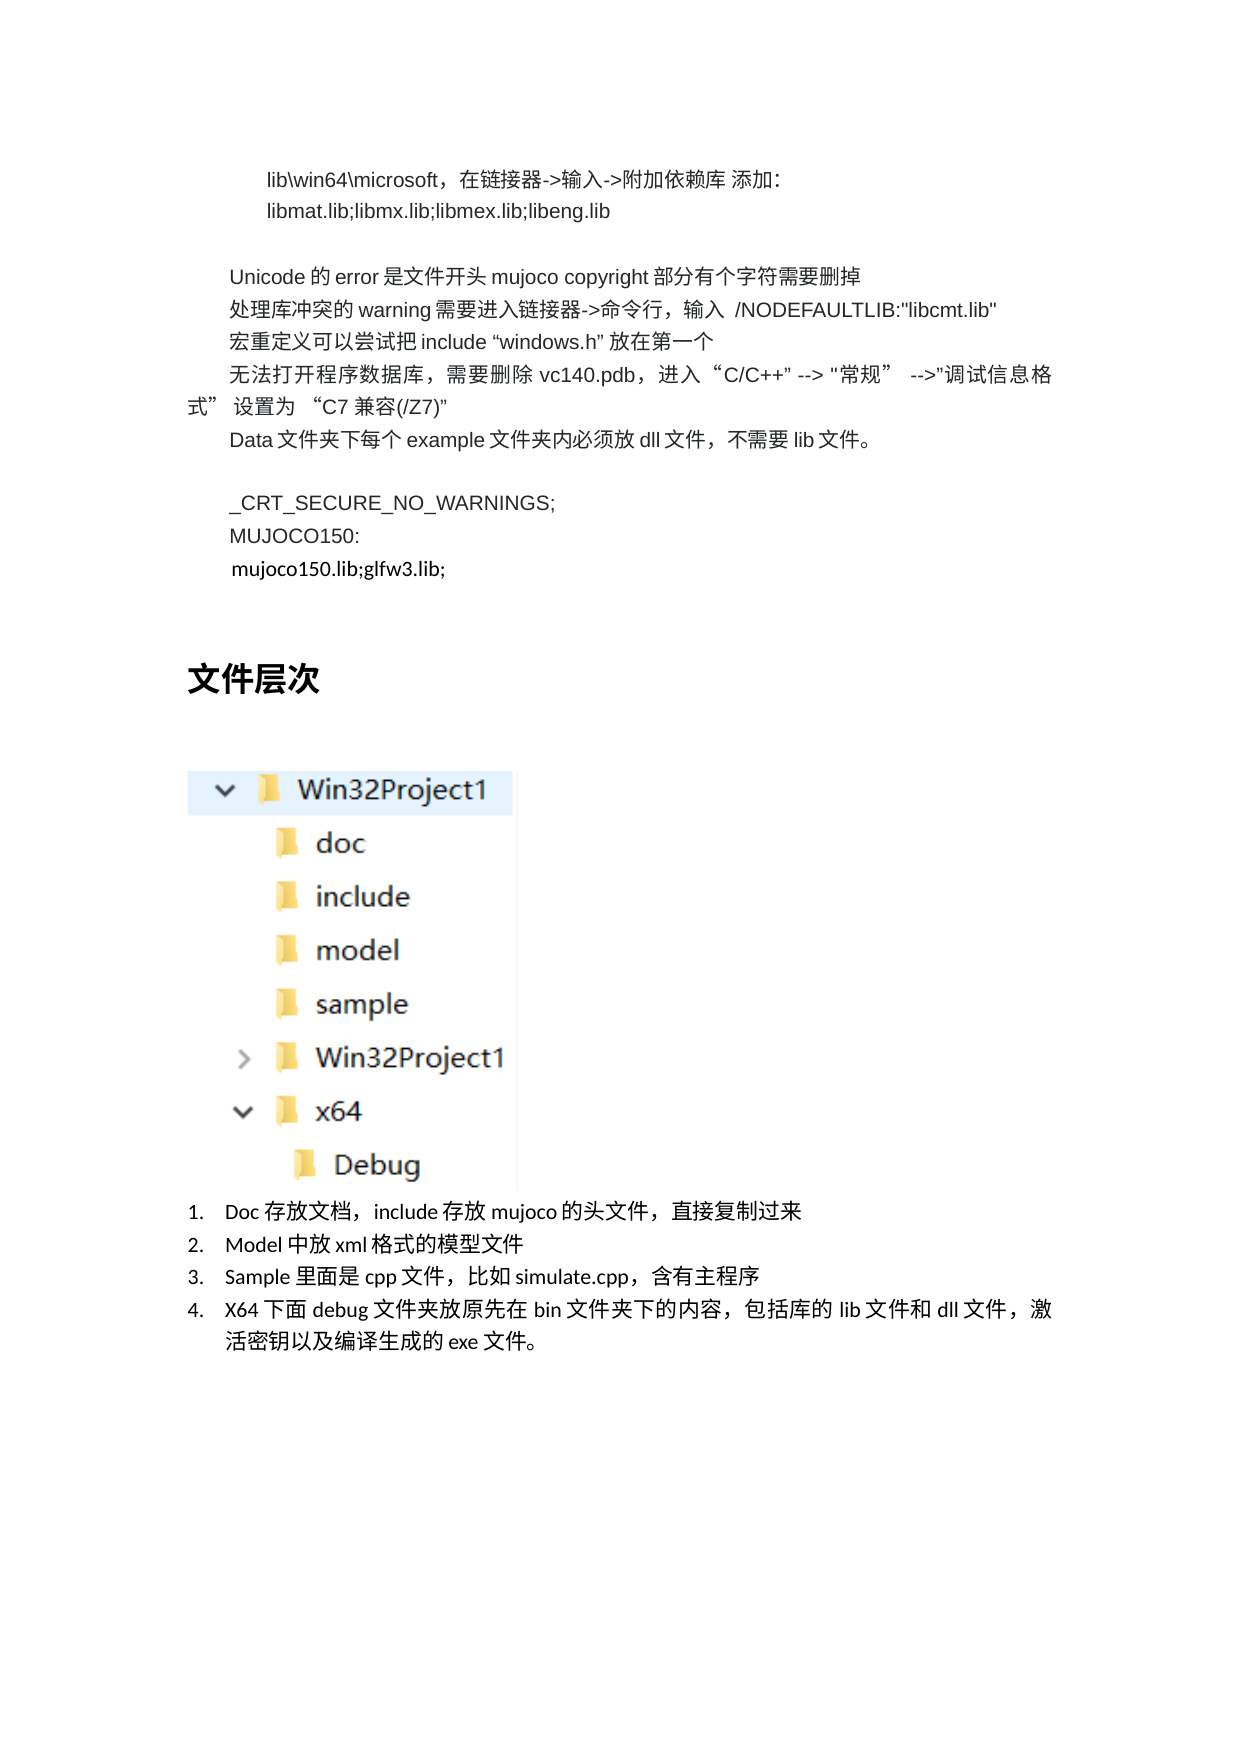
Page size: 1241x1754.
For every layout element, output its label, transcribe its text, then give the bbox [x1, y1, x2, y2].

text Unicode的error是文件开头mujoco copyright部分有个字符需要删掉 [187, 259, 1053, 292]
text MUJOCO150: [187, 519, 1053, 552]
subtitle 文件层次 [187, 644, 1053, 709]
text 无法打开程序数据库，需要删除vc140.pdb，进入“C/C++” --> "常规” -->”调试信息格式” 设置为 “C7 兼容(/Z7)” [187, 357, 1053, 422]
picture [187, 771, 522, 1191]
list libmat.lib;libmx.lib;libmex.lib;libeng.lib [267, 194, 1053, 227]
text 处理库冲突的warning需要进入链接器->命令行，输入 /NODEFAULTLIB:"libcmt.lib" [187, 292, 1053, 324]
text Data文件夹下每个example文件夹内必须放dll文件，不需要lib文件。 [187, 422, 1053, 454]
text _CRT_SECURE_NO_WARNINGS; [187, 487, 1053, 519]
list Sample里面是cpp文件，比如simulate.cpp，含有主程序 [187, 1259, 1053, 1291]
list X64下面debug文件夹放原先在bin文件夹下的内容，包括库的lib文件和dll文件，激活密钥以及编译生成的exe文件。 [187, 1291, 1053, 1356]
list Doc 存放文档，include存放mujoco的头文件，直接复制过来 [187, 1194, 1053, 1226]
text mujoco150.lib;glfw3.lib; [187, 552, 1053, 584]
text 宏重定义可以尝试把include “windows.h” 放在第一个 [187, 324, 1053, 357]
list Model中放xml格式的模型文件 [187, 1226, 1053, 1259]
